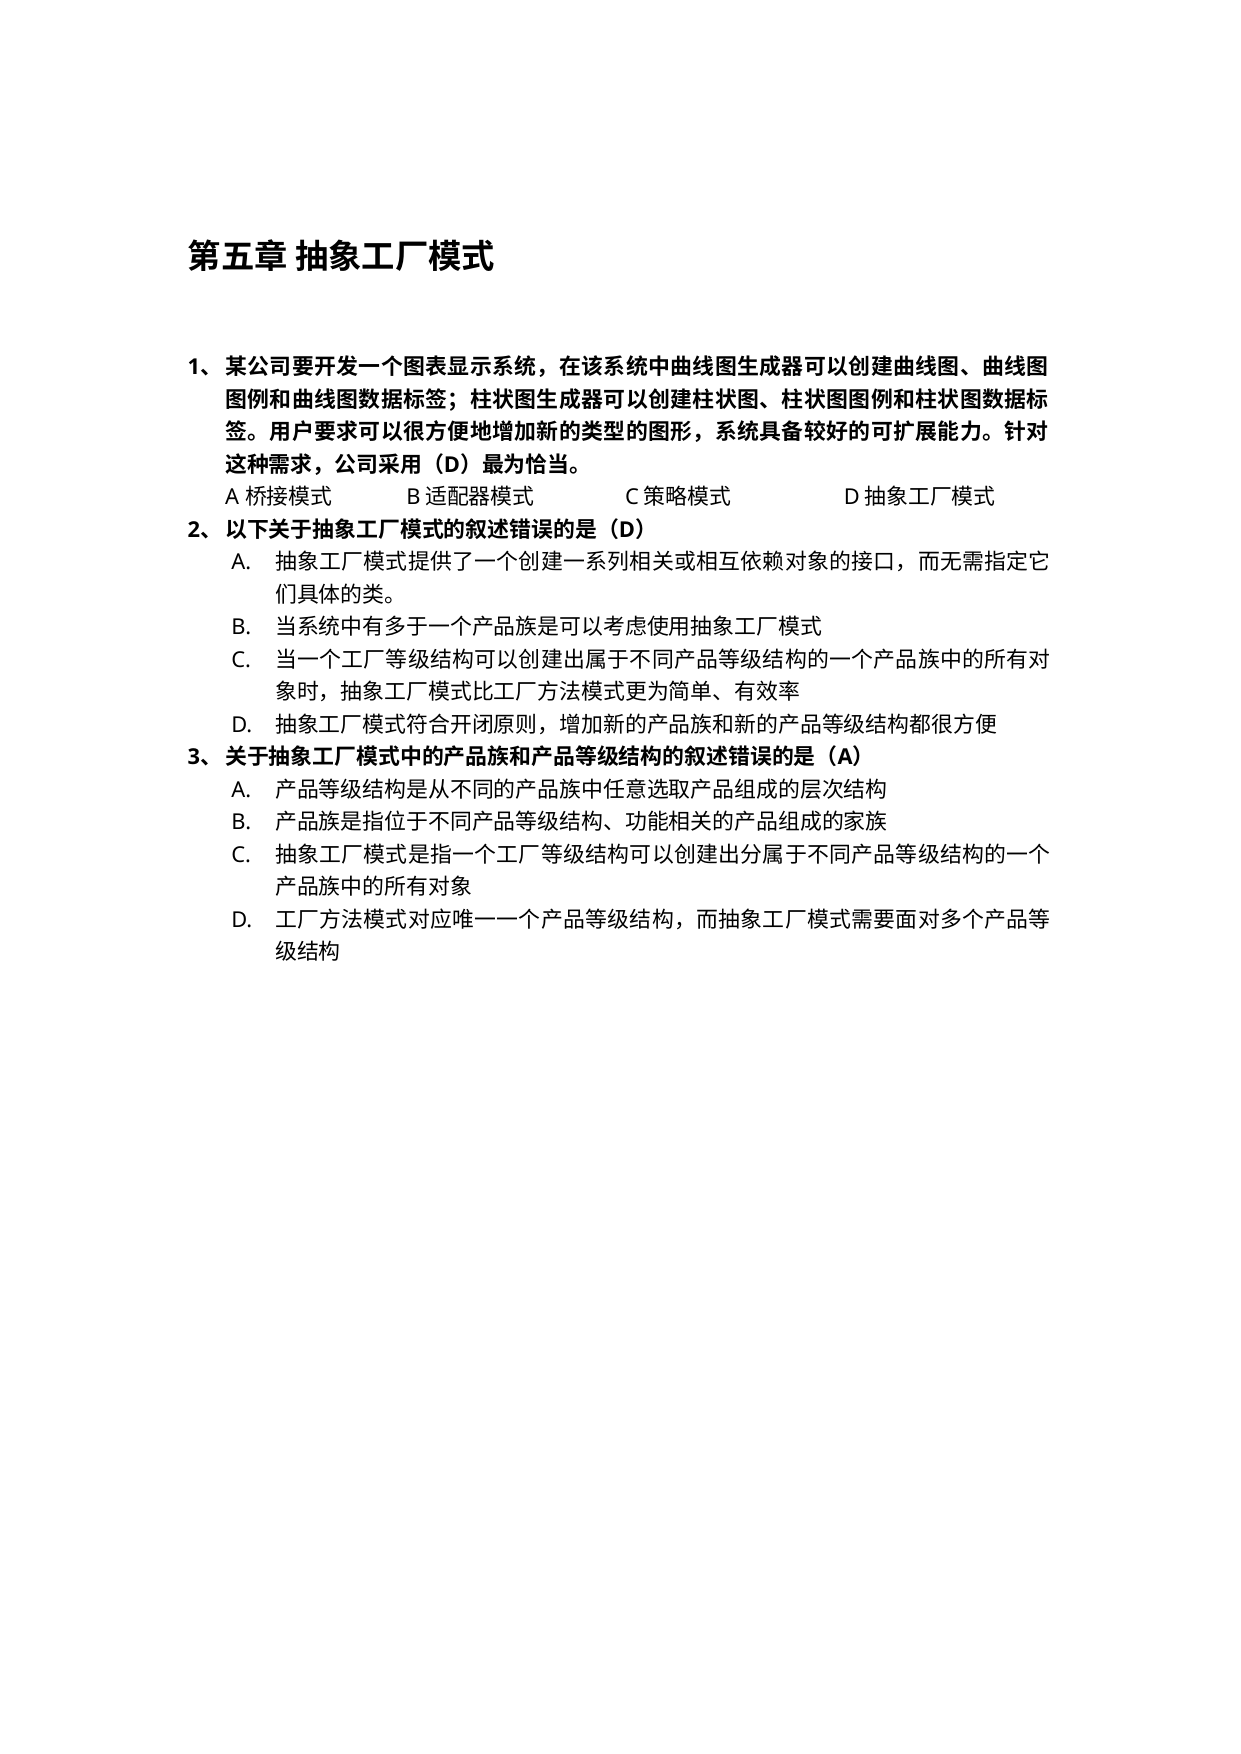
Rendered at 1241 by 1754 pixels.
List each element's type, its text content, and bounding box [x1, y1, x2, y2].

list 当系统中有多于一个产品族是可以考虑使用抽象工厂模式 [231, 609, 1053, 641]
list 抽象工厂模式提供了一个创建一系列相关或相互依赖对象的接口，而无需指定它们具体的类。 [231, 544, 1053, 609]
list 抽象工厂模式符合开闭原则，增加新的产品族和新的产品等级结构都很方便 [231, 706, 1053, 739]
list 以下关于抽象工厂模式的叙述错误的是（D） [187, 511, 1053, 544]
list 某公司要开发一个图表显示系统，在该系统中曲线图生成器可以创建曲线图、曲线图图例和曲线图数据标签；柱状图生成器可以创建柱状图、柱状图图例和柱状图数据标签。用户要求可以很方便地增加新的类型的图形，系统具备较好的可扩展能力。针对这种需求，公司采用（D）最为恰当。 [187, 349, 1053, 479]
list 抽象工厂模式是指一个工厂等级结构可以创建出分属于不同产品等级结构的一个产品族中的所有对象 [231, 836, 1053, 901]
subtitle 第五章 抽象工厂模式 [187, 222, 1053, 287]
list 关于抽象工厂模式中的产品族和产品等级结构的叙述错误的是（A） [187, 739, 1053, 771]
list 产品等级结构是从不同的产品族中任意选取产品组成的层次结构 [231, 771, 1053, 804]
list 当一个工厂等级结构可以创建出属于不同产品等级结构的一个产品族中的所有对象时，抽象工厂模式比工厂方法模式更为简单、有效率 [231, 641, 1053, 706]
text A 桥接模式 B适配器模式 C策略模式 D抽象工厂模式 [225, 479, 1053, 511]
list 工厂方法模式对应唯一一个产品等级结构，而抽象工厂模式需要面对多个产品等级结构 [231, 901, 1053, 966]
list 产品族是指位于不同产品等级结构、功能相关的产品组成的家族 [231, 804, 1053, 836]
